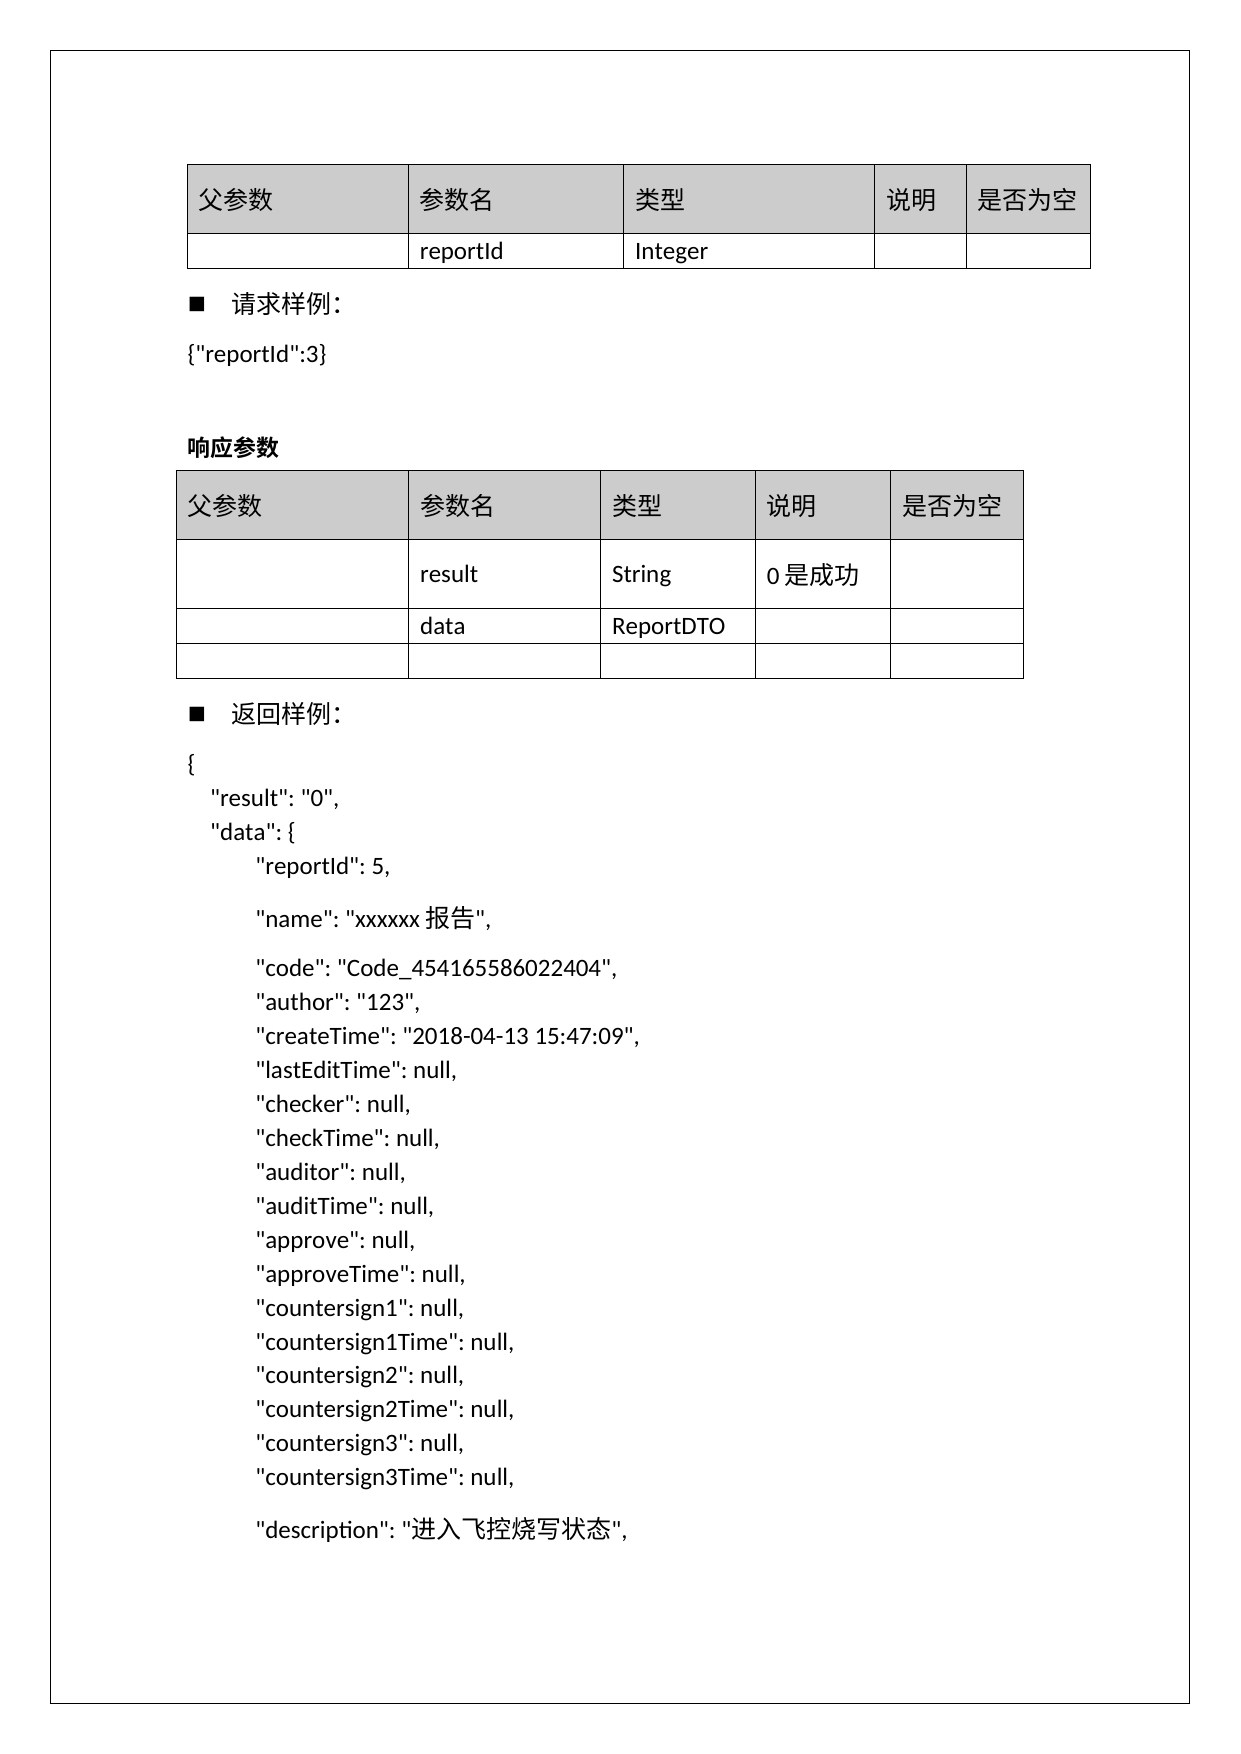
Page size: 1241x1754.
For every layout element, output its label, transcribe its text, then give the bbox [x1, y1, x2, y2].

text "countersign3": null, [187, 1426, 1053, 1460]
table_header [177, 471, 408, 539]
text "lastEditTime": null, [187, 1052, 1053, 1086]
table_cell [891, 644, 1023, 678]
text "data": { [187, 815, 1053, 849]
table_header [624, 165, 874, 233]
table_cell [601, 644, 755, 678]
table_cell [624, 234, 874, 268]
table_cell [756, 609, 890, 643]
text "author": "123", [187, 984, 1053, 1018]
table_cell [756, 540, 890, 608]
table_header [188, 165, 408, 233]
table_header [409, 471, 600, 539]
text "auditor": null, [187, 1154, 1053, 1188]
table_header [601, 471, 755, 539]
text "result": "0", [187, 781, 1053, 815]
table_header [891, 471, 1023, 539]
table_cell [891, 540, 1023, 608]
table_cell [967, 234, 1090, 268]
text "countersign3Time": null, [187, 1460, 1053, 1494]
text "createTime": "2018-04-13 15:47:09", [187, 1018, 1053, 1052]
text "checkTime": null, [187, 1120, 1053, 1154]
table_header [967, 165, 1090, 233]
text "countersign2": null, [187, 1358, 1053, 1392]
text "code": "Code_454165586022404", [187, 951, 1053, 984]
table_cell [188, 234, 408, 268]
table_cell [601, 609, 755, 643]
text "reportId": 5, [187, 849, 1053, 883]
list 请求样例： [187, 269, 1053, 337]
text "description": "进入飞控烧写状态", [187, 1494, 1053, 1562]
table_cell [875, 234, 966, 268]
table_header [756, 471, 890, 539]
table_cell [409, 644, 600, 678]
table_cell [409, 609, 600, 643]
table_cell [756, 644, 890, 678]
text "approveTime": null, [187, 1256, 1053, 1290]
text "auditTime": null, [187, 1188, 1053, 1222]
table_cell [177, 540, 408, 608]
text "countersign2Time": null, [187, 1392, 1053, 1426]
text "countersign1": null, [187, 1290, 1053, 1324]
text "checker": null, [187, 1086, 1053, 1120]
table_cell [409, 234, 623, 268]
text "name": "xxxxxx报告", [187, 883, 1053, 951]
list 返回样例： [187, 679, 1053, 747]
subtitle 响应参数 [187, 430, 1053, 464]
text {"reportId":3} [187, 337, 1053, 371]
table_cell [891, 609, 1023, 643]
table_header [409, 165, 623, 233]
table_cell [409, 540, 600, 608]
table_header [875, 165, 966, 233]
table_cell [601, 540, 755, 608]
text { [187, 747, 1053, 781]
text "approve": null, [187, 1222, 1053, 1256]
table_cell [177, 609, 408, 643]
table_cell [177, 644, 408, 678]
text "countersign1Time": null, [187, 1324, 1053, 1358]
